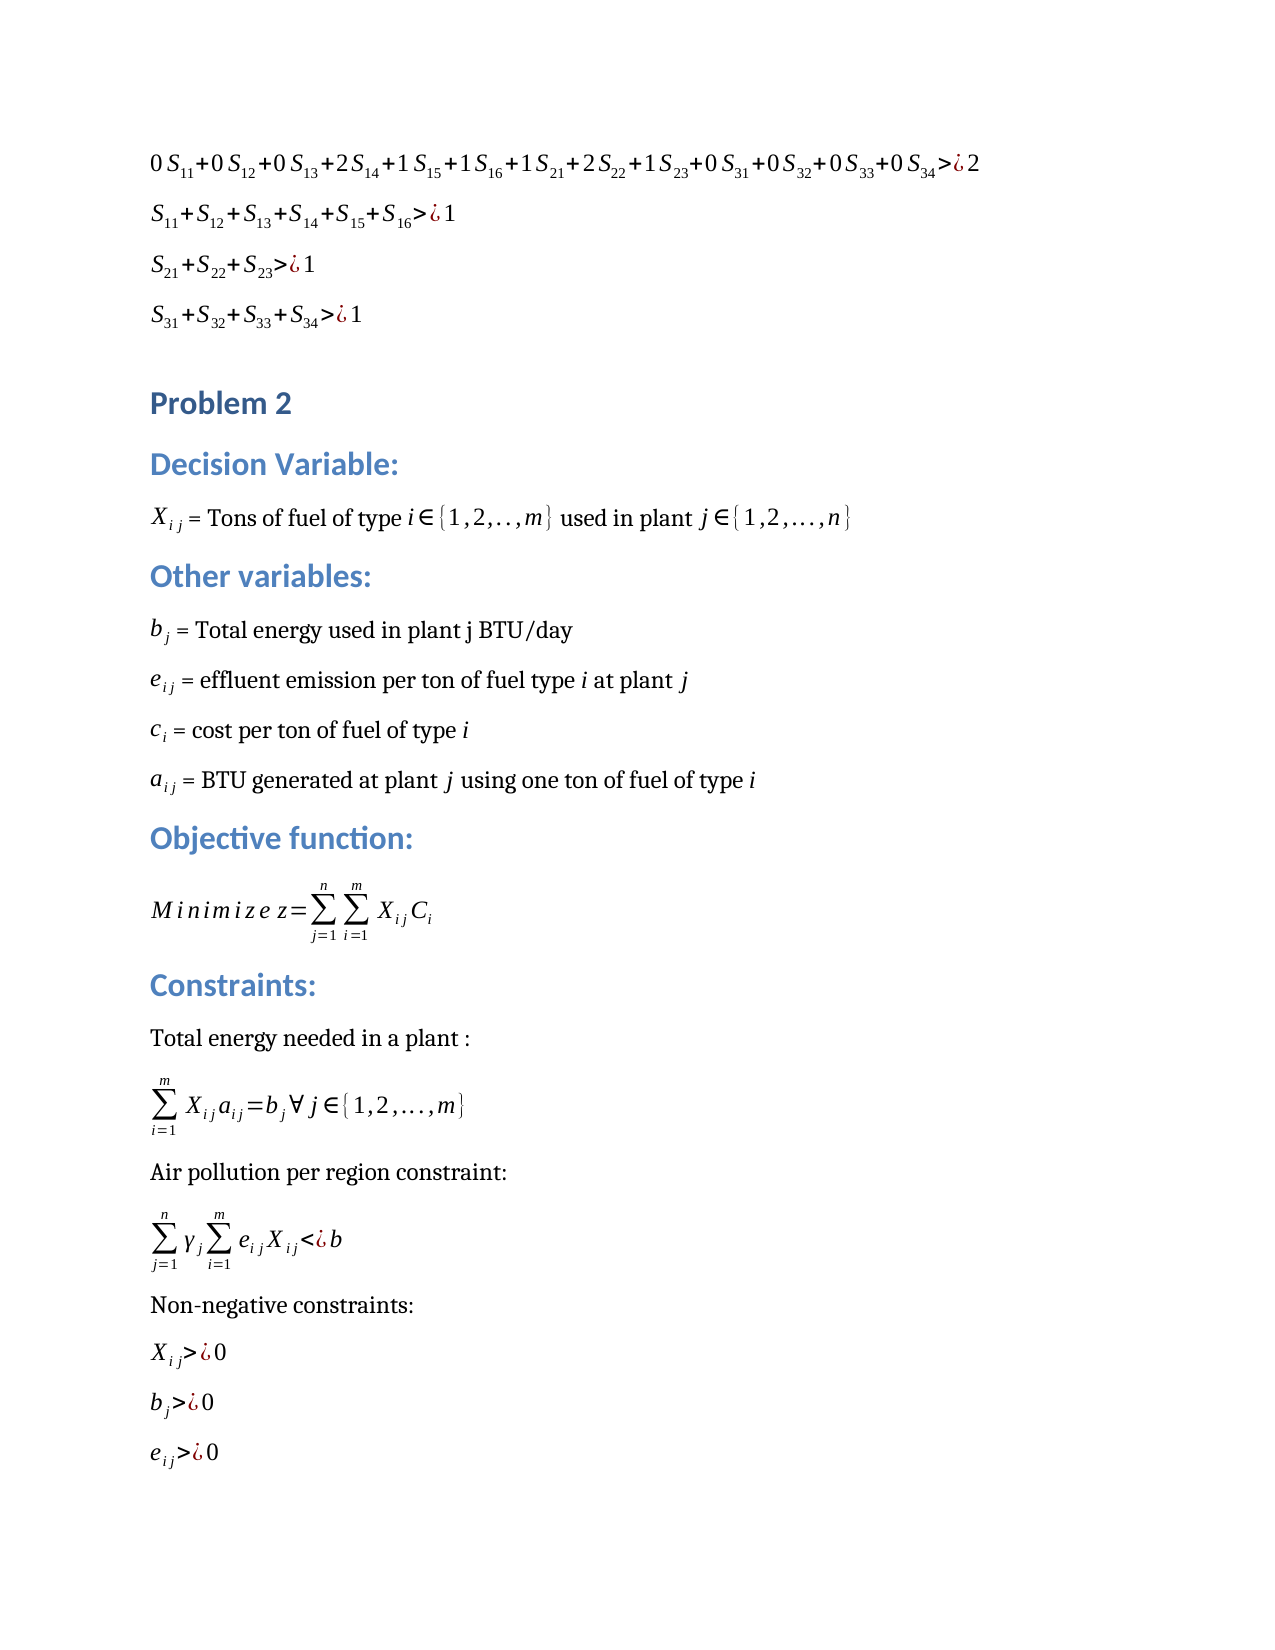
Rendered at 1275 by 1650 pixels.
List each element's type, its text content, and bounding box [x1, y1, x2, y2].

subtitle Constraints: [150, 964, 1125, 1005]
subtitle Decision Variable: [150, 443, 1125, 484]
text Non-negative constraints: [150, 1291, 1125, 1320]
subtitle Other variables: [150, 555, 1125, 596]
subtitle Problem 2 [150, 382, 1125, 422]
text = cost per ton of fuel of type [150, 714, 1125, 746]
text = effluent emission per ton of fuel type at plant [150, 664, 1125, 696]
text Air pollution per region constraint: [150, 1157, 1125, 1186]
text Total energy needed in a plant : [150, 1024, 1125, 1053]
text = Tons of fuel of type used in plant [150, 503, 1125, 534]
subtitle Objective function: [150, 817, 1125, 858]
text = Total energy used in plant j BTU/day [150, 614, 1125, 646]
text = BTU generated at plant using one ton of fuel of type [150, 765, 1125, 796]
